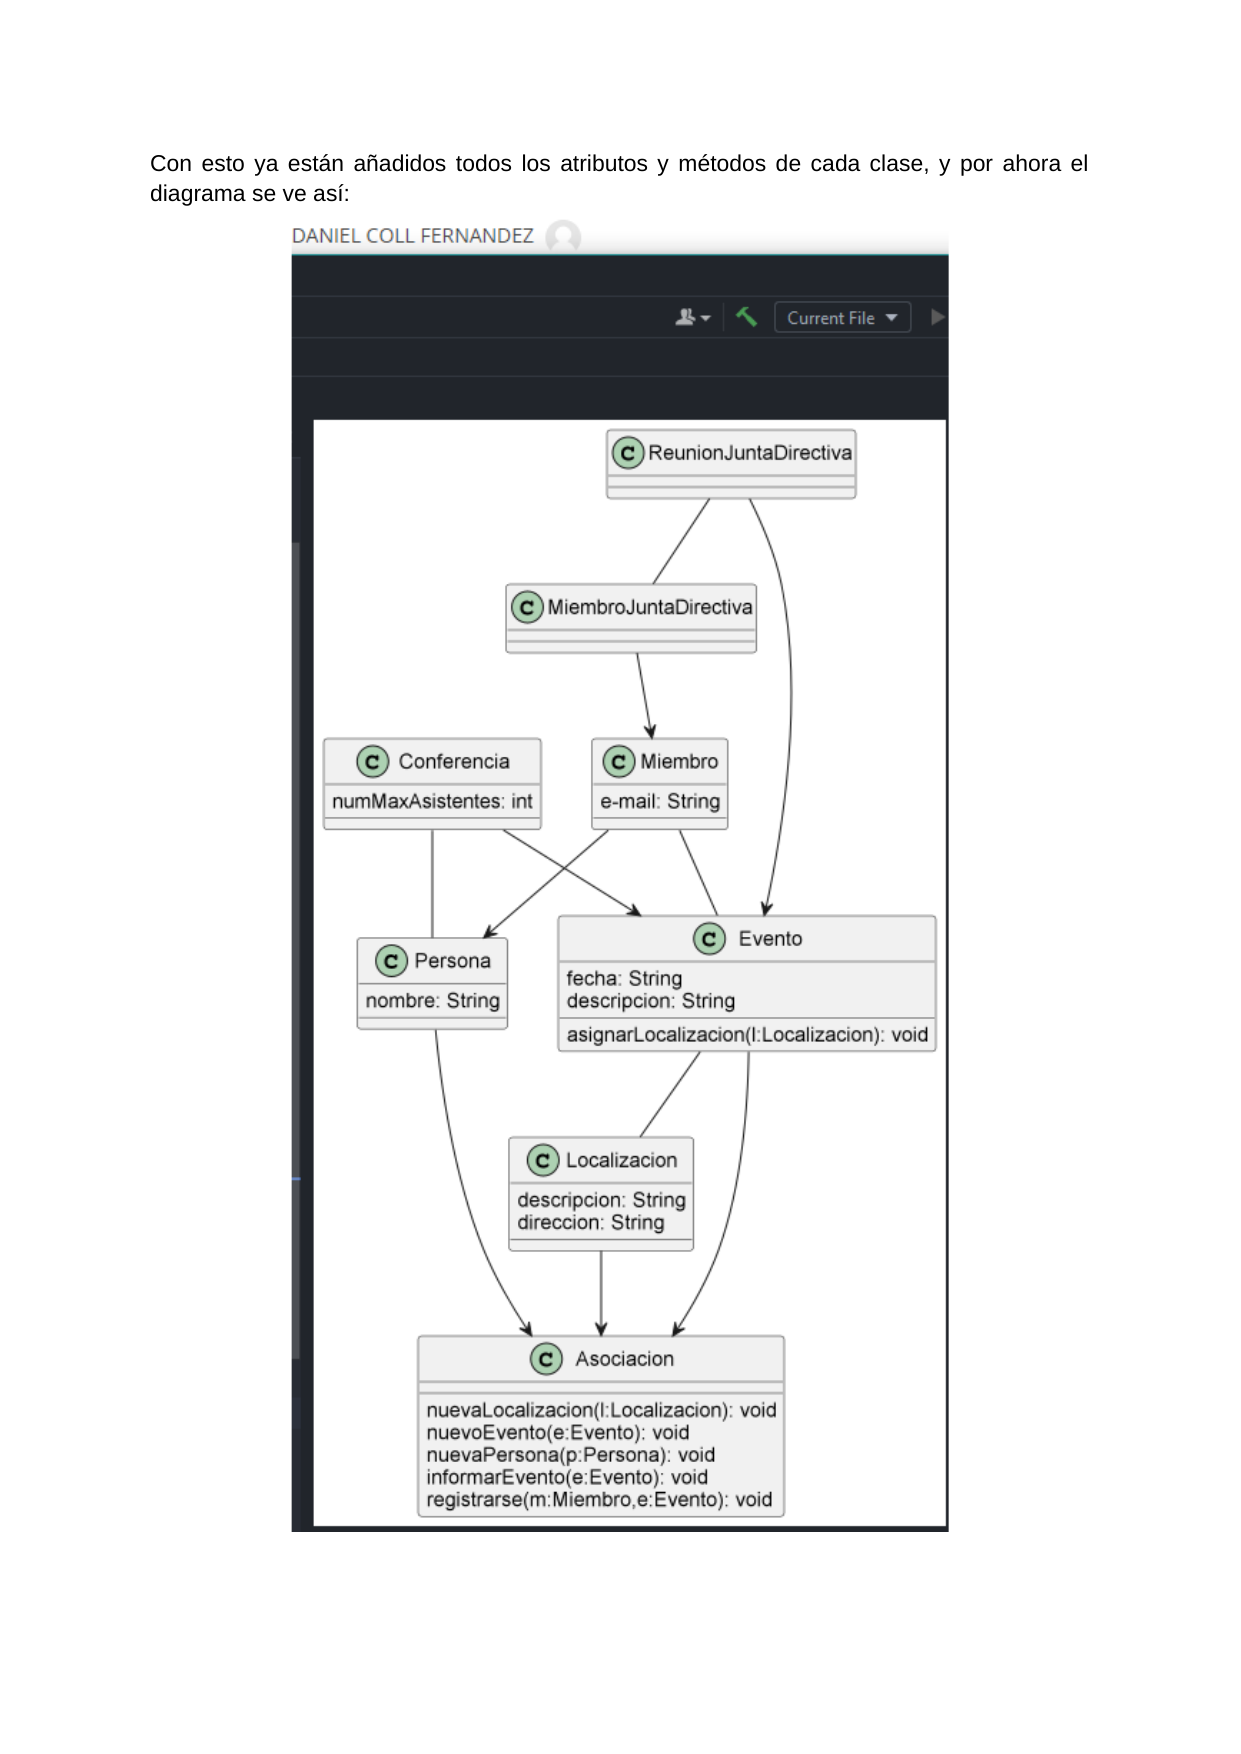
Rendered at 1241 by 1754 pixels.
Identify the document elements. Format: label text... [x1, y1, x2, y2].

picture [291, 210, 949, 1532]
text Con esto ya están añadidos todos los atributos y métodos de cada clase, y por ahora el diagrama se ve así: [150, 150, 1090, 207]
